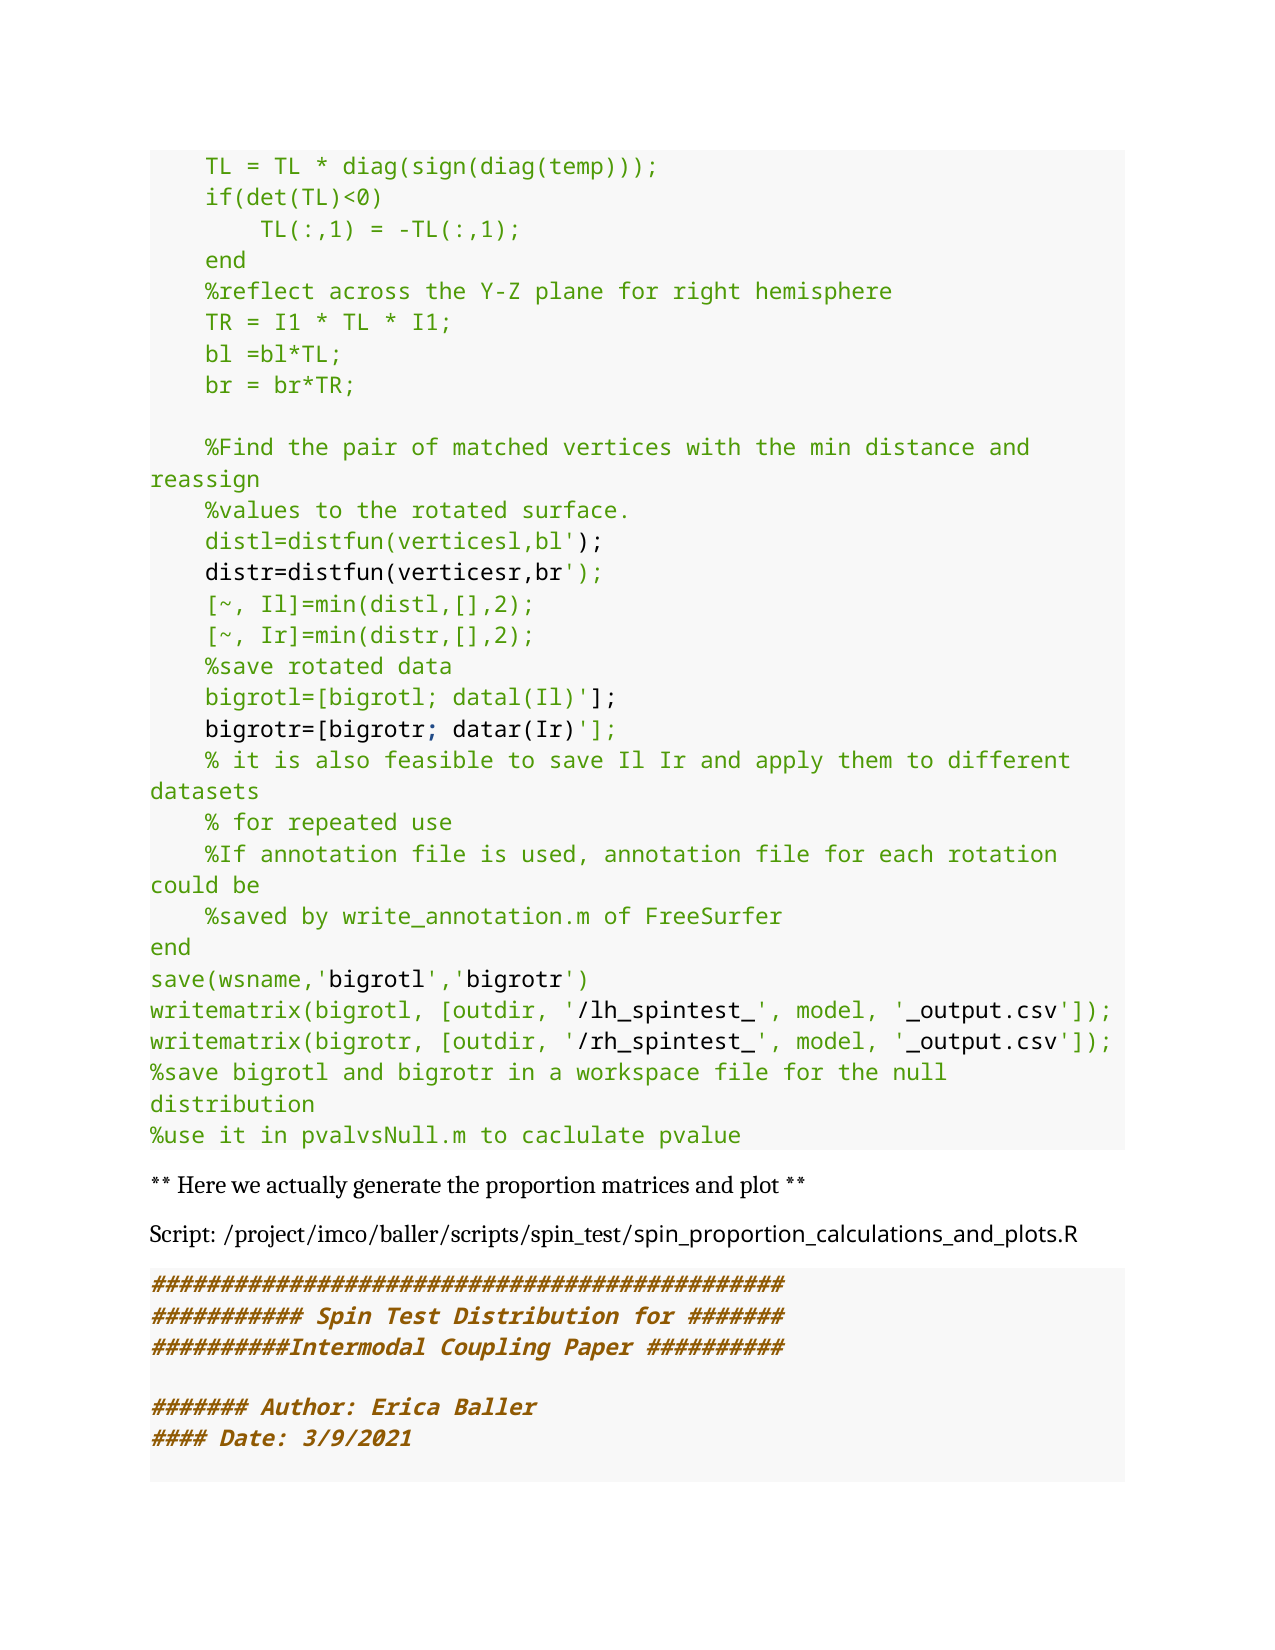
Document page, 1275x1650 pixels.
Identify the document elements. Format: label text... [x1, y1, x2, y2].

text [150, 150, 1125, 1150]
text ** Here we actually generate the proportion matrices and plot ** [150, 1171, 1125, 1199]
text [150, 1268, 1125, 1482]
text Script: /project/imco/baller/scripts/spin_test/spin_proportion_calculations_and_plots.R [150, 1218, 1125, 1249]
